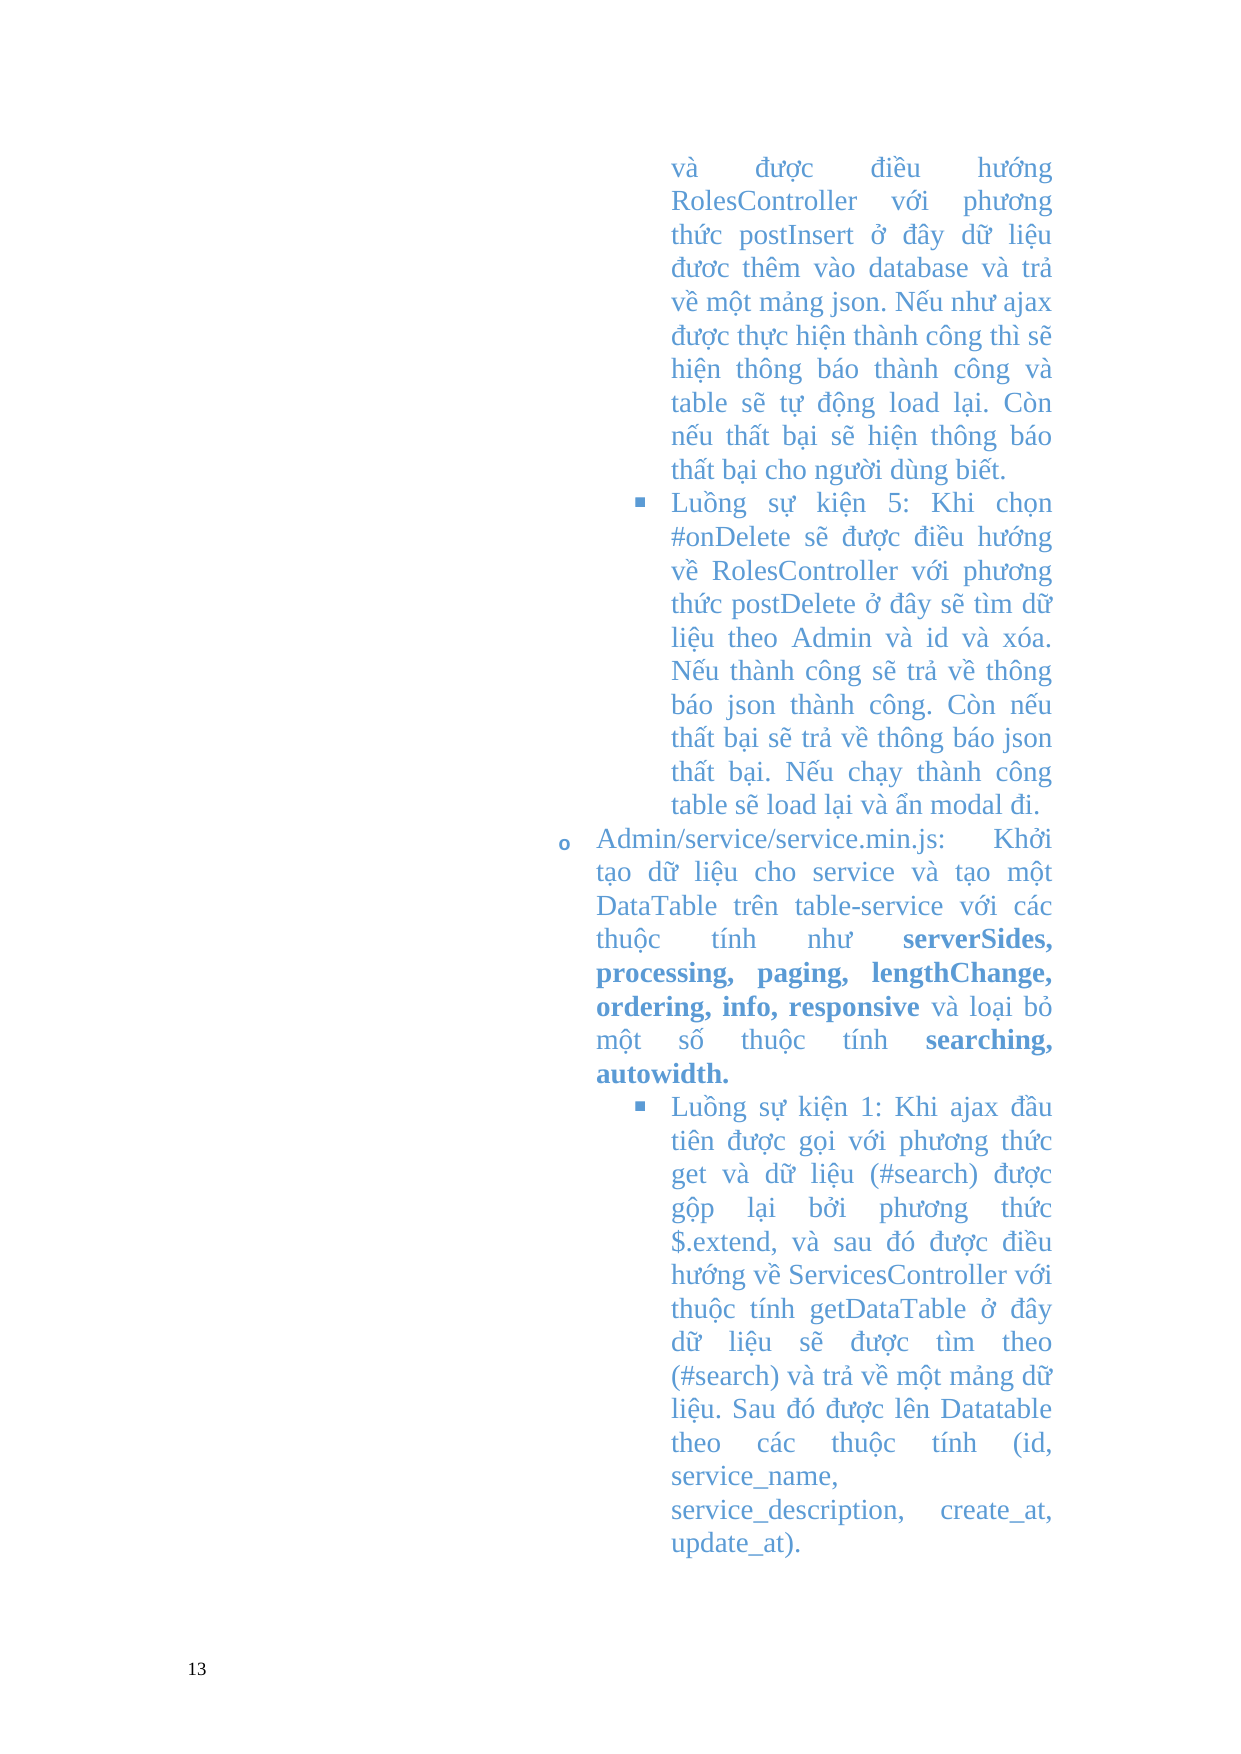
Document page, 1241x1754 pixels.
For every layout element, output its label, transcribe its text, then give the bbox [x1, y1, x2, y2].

list Admin/service/service.min.js: Khởi tạo dữ liệu cho service và tạo một DataTable trên table-service với các thuộc tính như serverSides, processing, paging, lengthChange, ordering, info, responsive và loại bỏ một số thuộc tính searching, autowidth. [558, 821, 1053, 1089]
list Luồng sự kiện 5: Khi chọn #onDelete sẽ được điều hướng về RolesController với phương thức postDelete ở đây sẽ tìm dữ liệu theo Admin và id và xóa. Nếu thành công sẽ trả về thông báo json thành công. Còn nếu thất bại sẽ trả về thông báo json thất bại. Nếu chạy thành công table sẽ load lại và ẩn modal đi. [633, 485, 1053, 821]
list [633, 150, 1053, 485]
list Luồng sự kiện 1: Khi ajax đầu tiên được gọi với phương thức get và dữ liệu (#search) được gộp lại bởi phương thức $.extend, và sau đó được điều hướng về ServicesController với thuộc tính getDataTable ở đây dữ liệu sẽ được tìm theo (#search) và trả về một mảng dữ liệu. Sau đó được lên Datatable theo các thuộc tính (id, service_name, service_description, create_at, update_at). [633, 1089, 1053, 1559]
